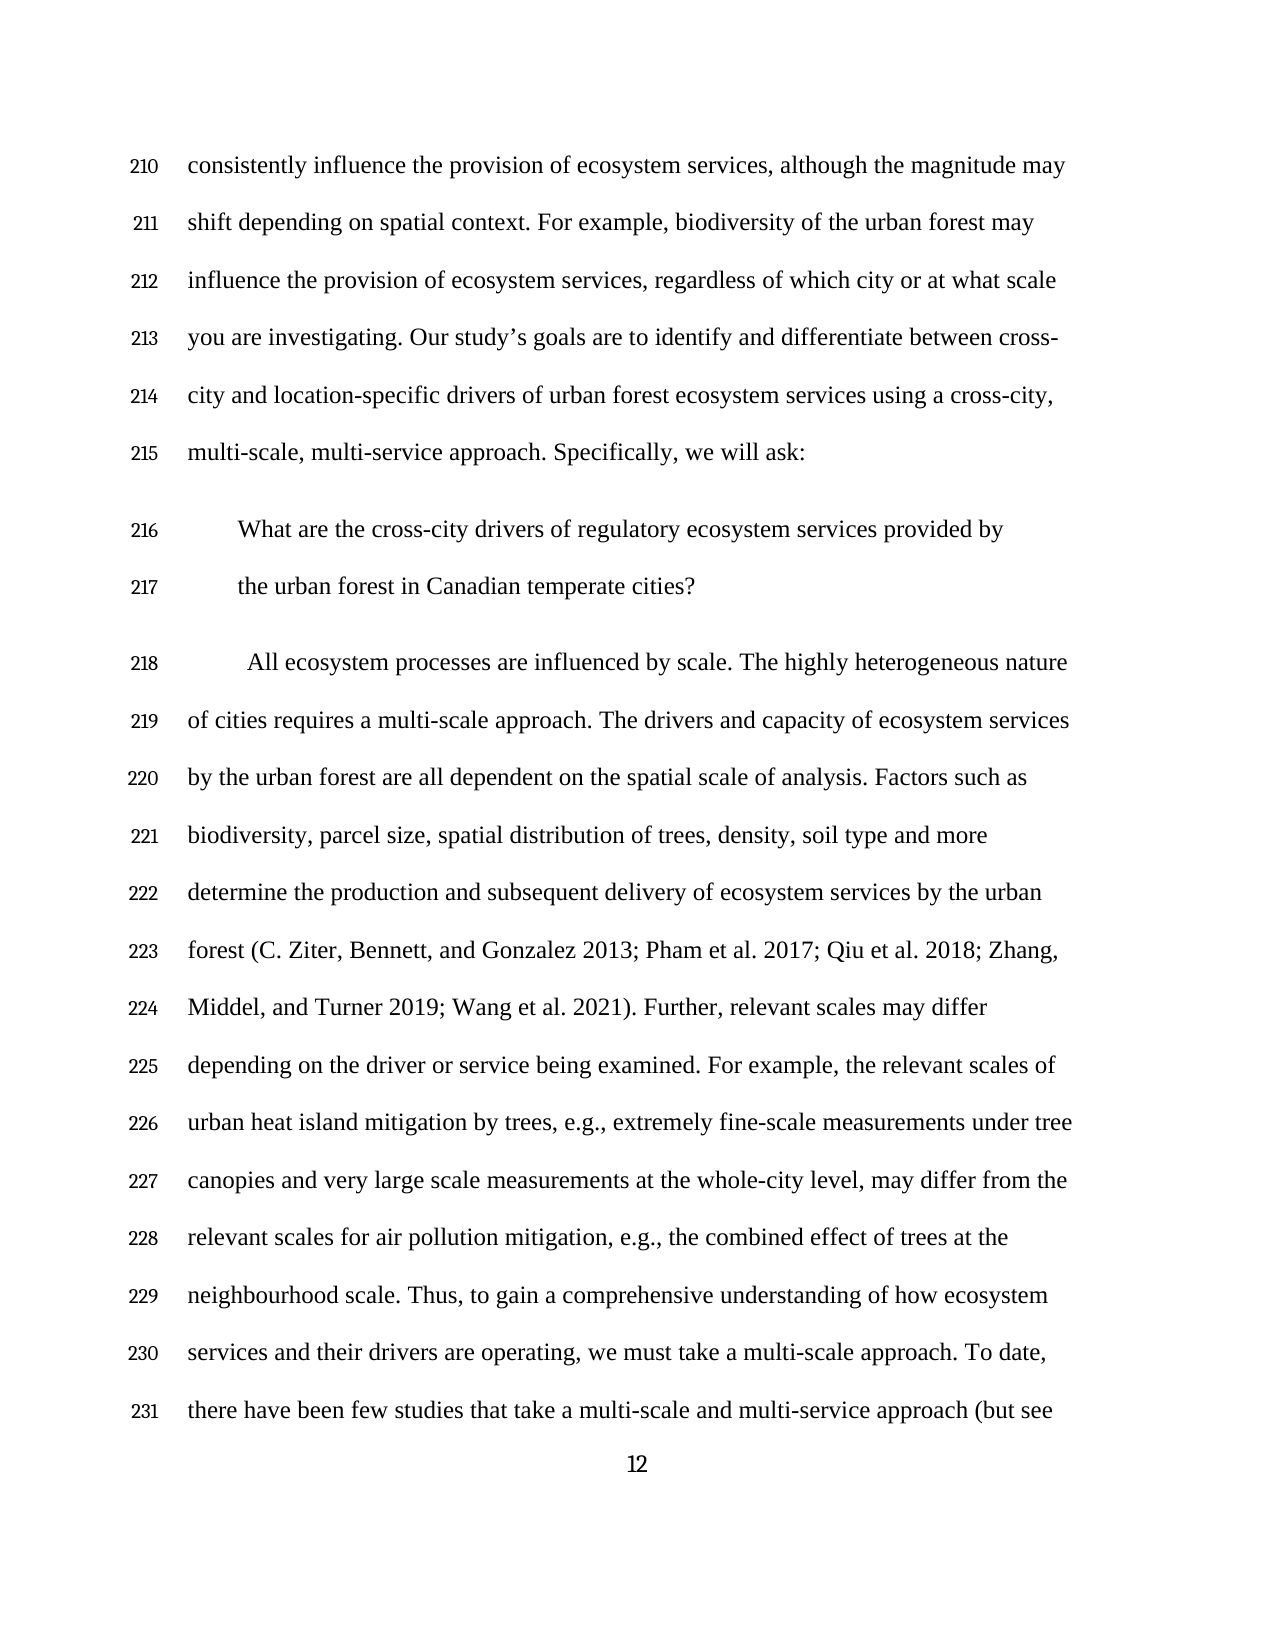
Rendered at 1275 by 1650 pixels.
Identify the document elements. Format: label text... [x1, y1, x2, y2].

text What are the cross-city drivers of regulatory ecosystem services provided by the urban forest in Canadian temperate cities? [237, 514, 1037, 600]
